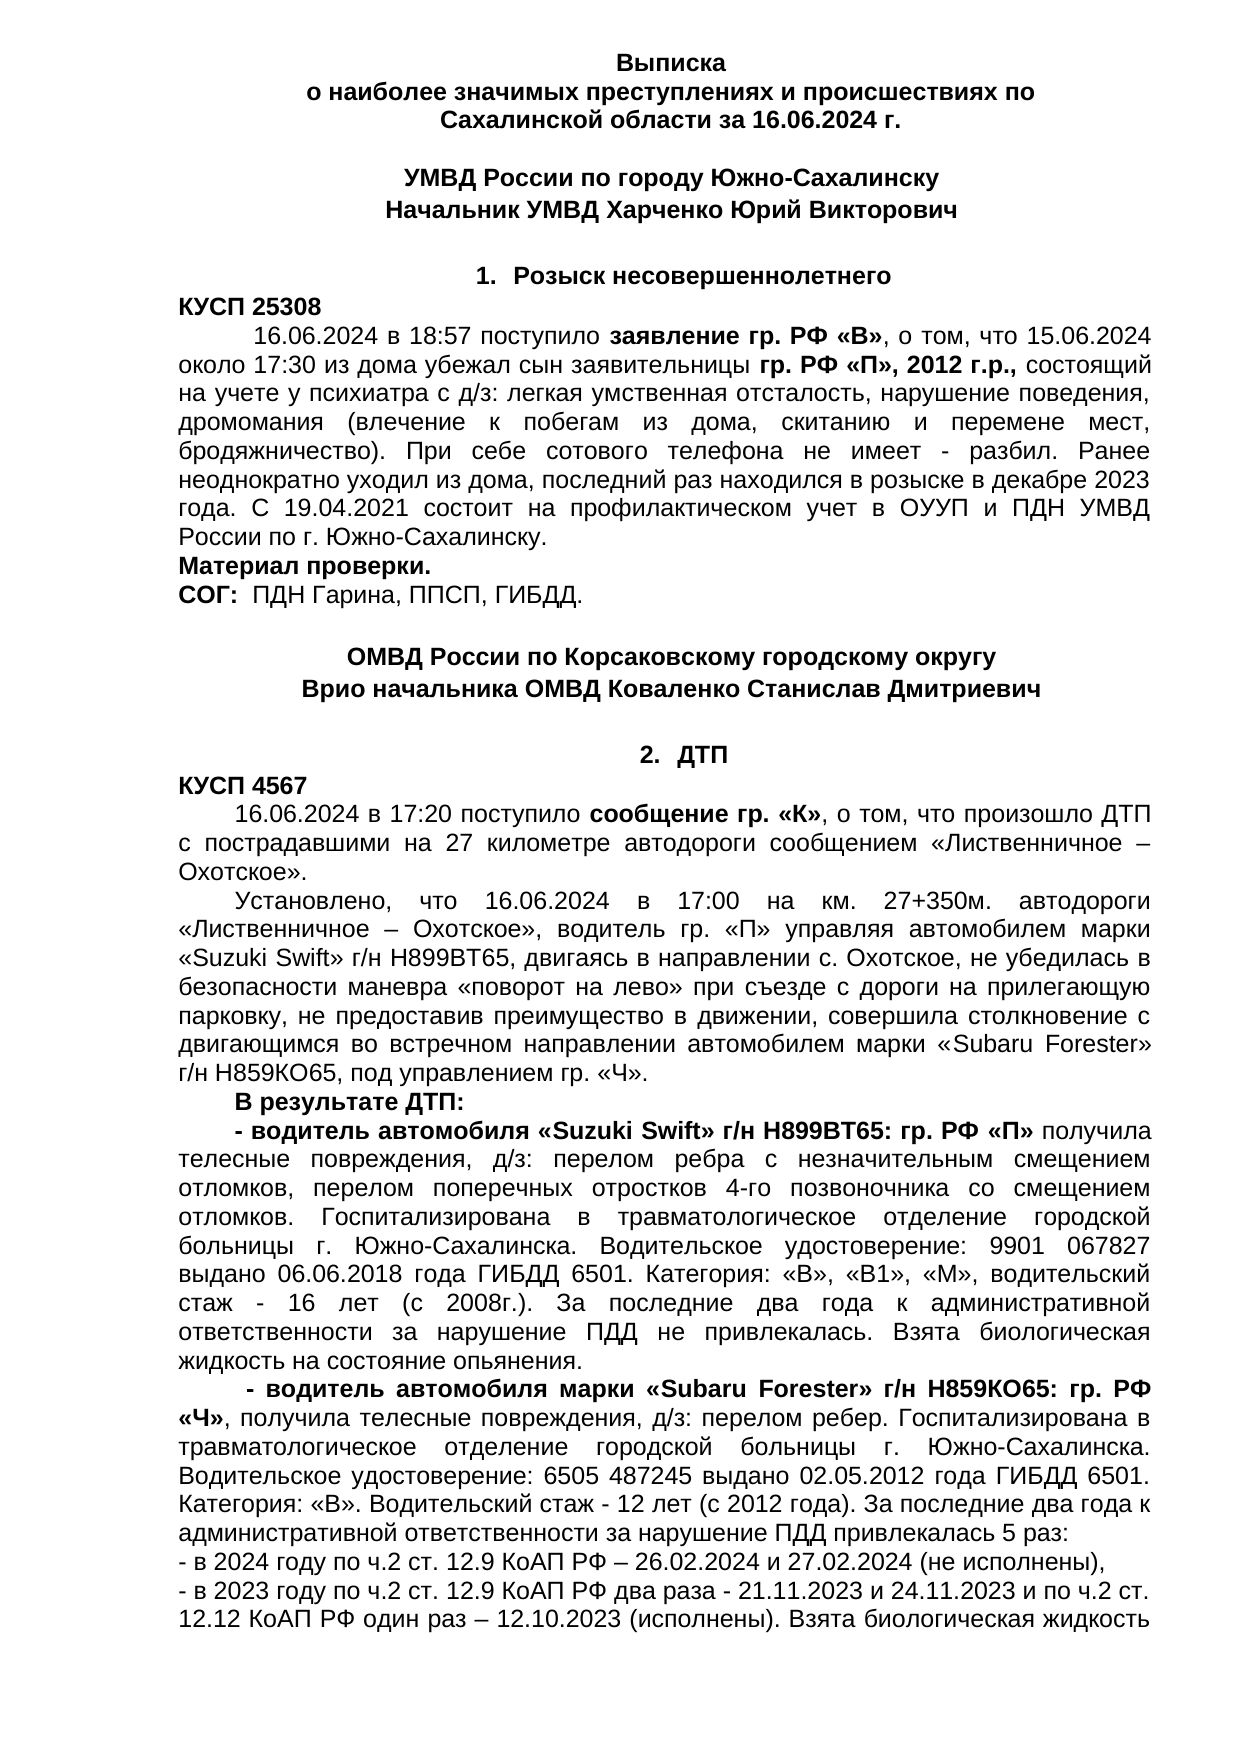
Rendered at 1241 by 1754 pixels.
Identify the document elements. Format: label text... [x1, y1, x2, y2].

table_cell Выписка [177, 48, 1164, 77]
table_cell о наиболее значимых преступлениях и происшествиях по [177, 77, 1164, 105]
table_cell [177, 105, 1164, 1633]
